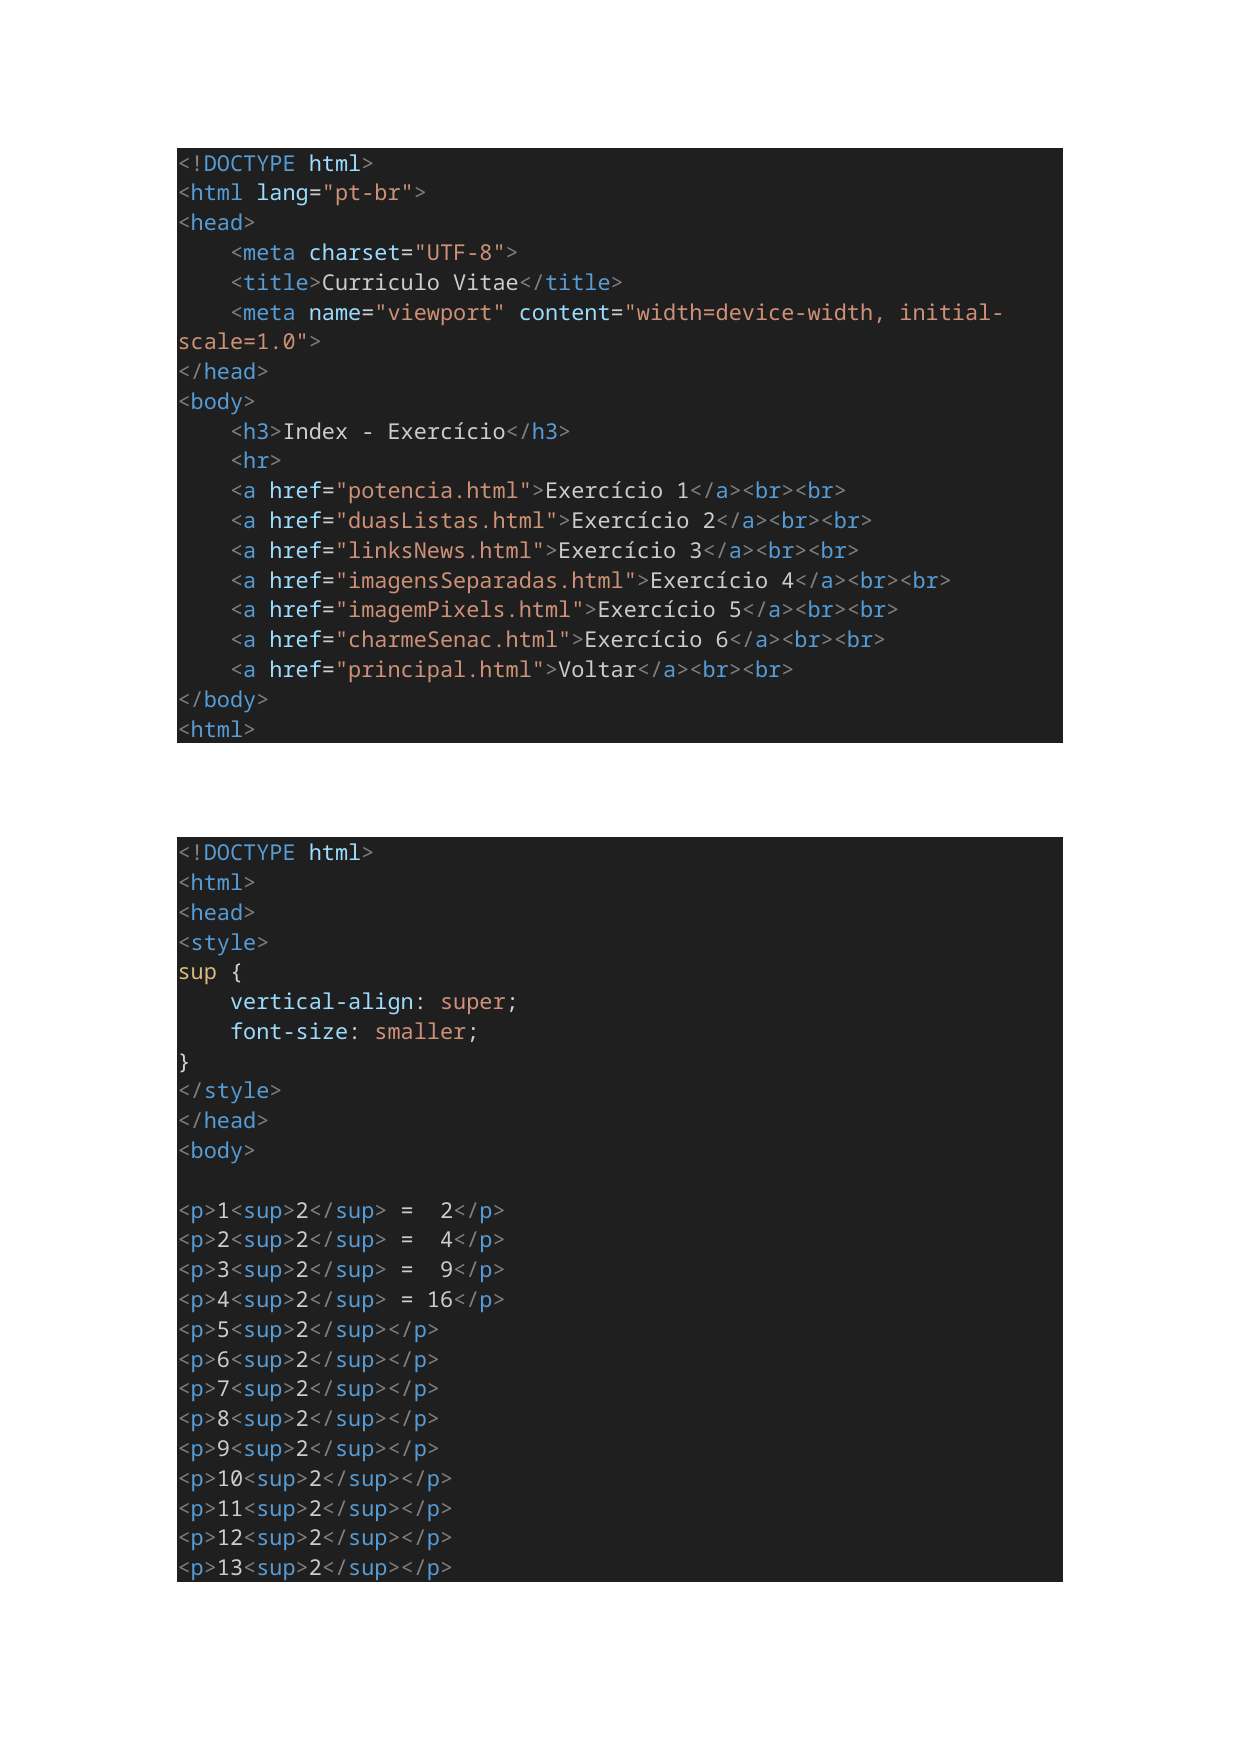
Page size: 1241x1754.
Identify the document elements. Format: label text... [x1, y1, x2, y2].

text <hr> [177, 446, 1063, 475]
text <p>11<sup>2</sup></p> [177, 1493, 1063, 1522]
text <p>7<sup>2</sup></p> [177, 1373, 1063, 1403]
text <style> [177, 927, 1063, 956]
text </head> [177, 1105, 1063, 1135]
text } [177, 1046, 1063, 1076]
text <a href="linksNews.html">Exercício 3</a><br><br> [177, 535, 1063, 565]
text <body> [177, 386, 1063, 416]
text vertical-align: super; [177, 986, 1063, 1016]
text <p>1<sup>2</sup> = 2</p> [177, 1195, 1063, 1224]
text </body> [177, 684, 1063, 714]
text <a href="charmeSenac.html">Exercício 6</a><br><br> [177, 624, 1063, 654]
text </style> [177, 1076, 1063, 1105]
text <meta name="viewport" content="width=device-width, initial-scale=1.0"> [177, 297, 1063, 356]
text <p>3<sup>2</sup> = 9</p> [177, 1254, 1063, 1284]
text <p>10<sup>2</sup></p> [177, 1463, 1063, 1493]
text <p>6<sup>2</sup></p> [177, 1344, 1063, 1373]
text sup { [177, 956, 1063, 986]
text <p>13<sup>2</sup></p> [177, 1552, 1063, 1582]
text <p>4<sup>2</sup> = 16</p> [177, 1284, 1063, 1314]
text <head> [177, 207, 1063, 237]
text <html> [177, 867, 1063, 897]
text <p>12<sup>2</sup></p> [177, 1522, 1063, 1552]
text <!DOCTYPE html> [177, 148, 1063, 177]
text font-size: smaller; [177, 1016, 1063, 1046]
text <html lang="pt-br"> [177, 177, 1063, 207]
text </head> [177, 356, 1063, 386]
text <a href="duasListas.html">Exercício 2</a><br><br> [177, 505, 1063, 535]
text <p>2<sup>2</sup> = 4</p> [177, 1224, 1063, 1254]
text <p>8<sup>2</sup></p> [177, 1403, 1063, 1433]
text <p>5<sup>2</sup></p> [177, 1314, 1063, 1344]
text <p>9<sup>2</sup></p> [177, 1433, 1063, 1463]
text <a href="imagensSeparadas.html">Exercício 4</a><br><br> [177, 565, 1063, 594]
text <a href="imagemPixels.html">Exercício 5</a><br><br> [177, 594, 1063, 624]
text <h3>Index - Exercício</h3> [177, 416, 1063, 446]
text <head> [177, 897, 1063, 927]
text <a href="principal.html">Voltar</a><br><br> [177, 654, 1063, 684]
text <body> [177, 1135, 1063, 1165]
text <meta charset="UTF-8"> [177, 237, 1063, 267]
text <html> [177, 714, 1063, 743]
text <a href="potencia.html">Exercício 1</a><br><br> [177, 475, 1063, 505]
text <!DOCTYPE html> [177, 837, 1063, 867]
text <title>Curriculo Vitae</title> [177, 267, 1063, 297]
